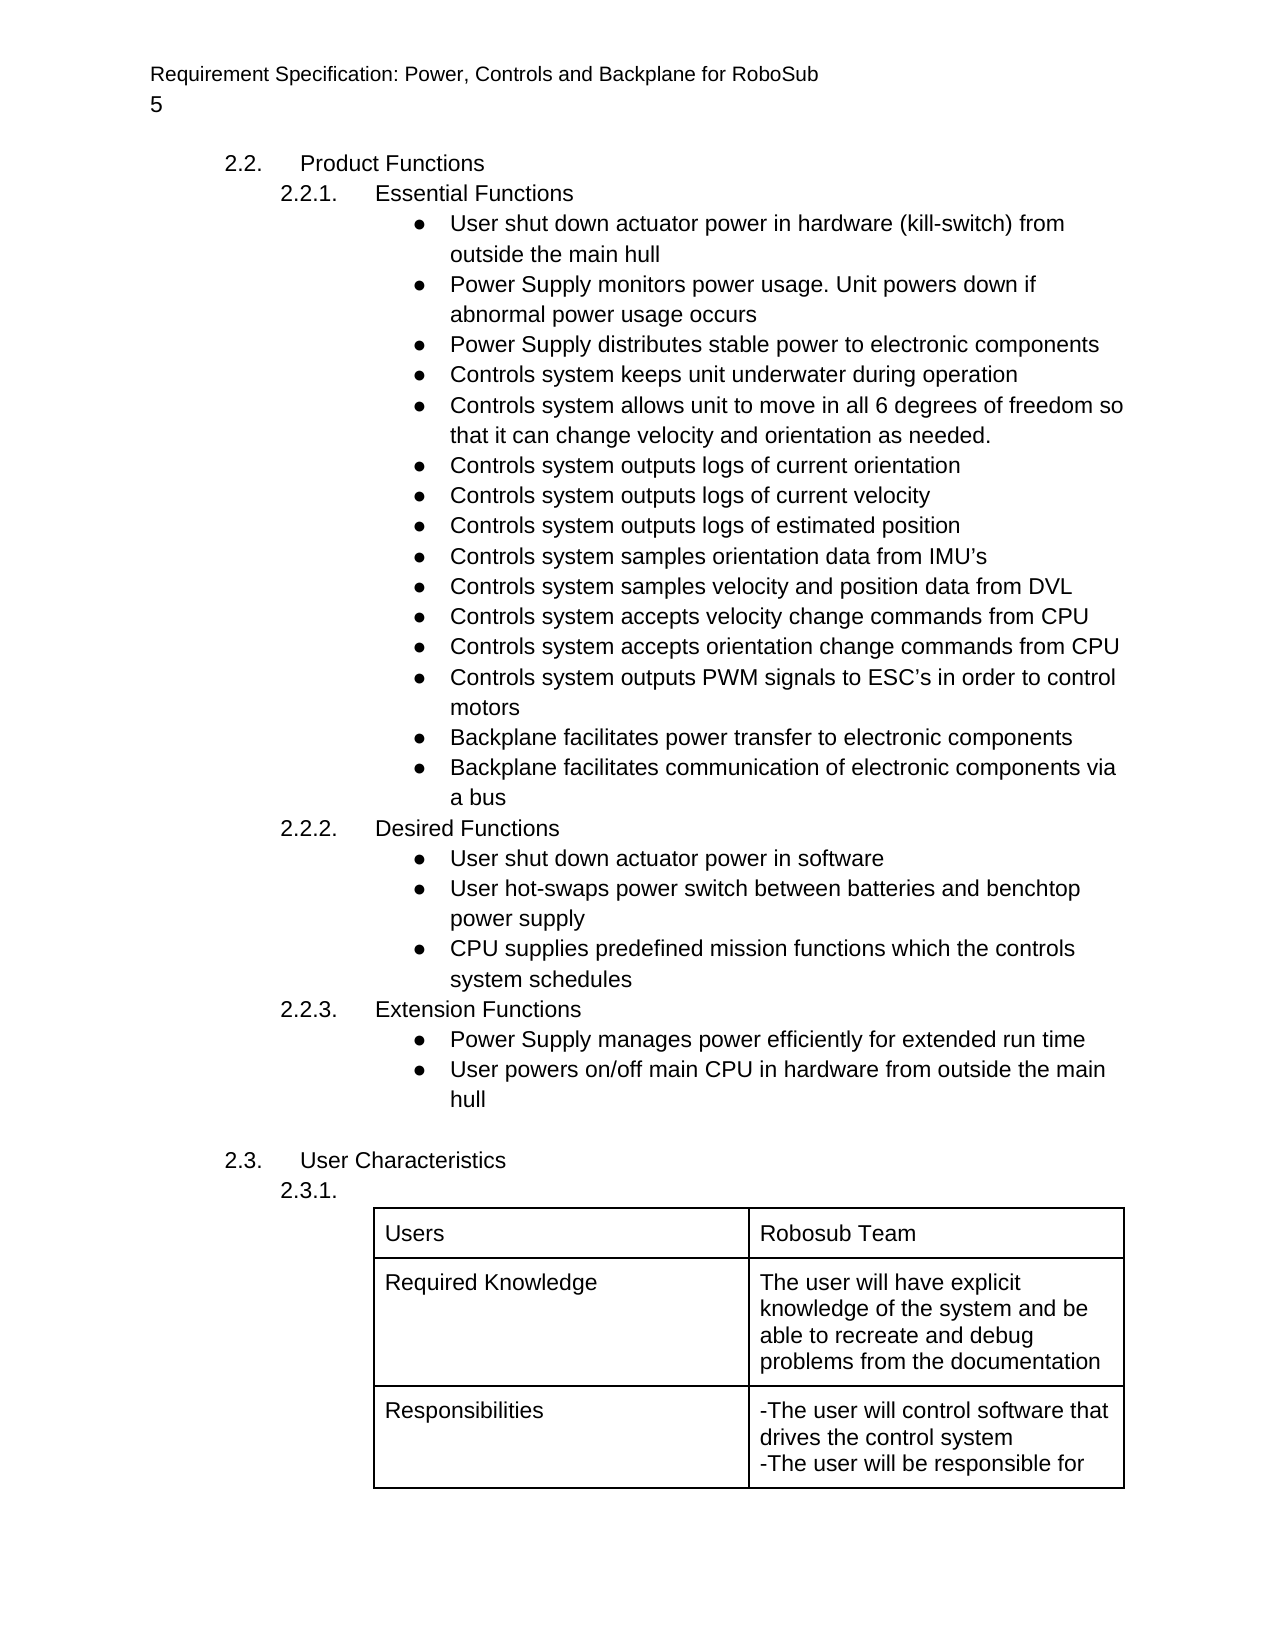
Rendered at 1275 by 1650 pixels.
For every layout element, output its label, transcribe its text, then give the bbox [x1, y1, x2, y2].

list Controls system accepts orientation change commands from CPU [412, 633, 1125, 660]
list Essential Functions [337, 180, 1125, 207]
list Controls system samples orientation data from IMU’s [412, 543, 1125, 569]
table_cell The user will have explicit knowledge of the system and be able to recreate and debug problems from the documentation [750, 1259, 1123, 1385]
list Product Functions [262, 150, 1125, 176]
list Controls system outputs logs of estimated position [412, 512, 1125, 539]
list Controls system accepts velocity change commands from CPU [412, 603, 1125, 629]
table_cell Responsibilities [375, 1387, 748, 1487]
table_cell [750, 1387, 1123, 1487]
table_header Users [375, 1209, 748, 1257]
list Desired Functions [337, 814, 1125, 841]
list Controls system allows unit to move in all 6 degrees of freedom so that it can change velocity and orientation as needed. [412, 392, 1125, 448]
list User hot-swaps power switch between batteries and benchtop power supply [412, 875, 1125, 932]
list Controls system samples velocity and position data from DVL [412, 573, 1125, 599]
list User Characteristics [262, 1147, 1125, 1173]
list User powers on/off main CPU in hardware from outside the main hull [412, 1056, 1125, 1113]
list Controls system outputs logs of current orientation [412, 452, 1125, 478]
list User shut down actuator power in software [412, 845, 1125, 871]
table_cell Required Knowledge [375, 1259, 748, 1385]
list User shut down actuator power in hardware (kill-switch) from outside the main hull [412, 210, 1125, 267]
list Controls system outputs PWM signals to ESC’s in order to control motors [412, 663, 1125, 720]
table_header Robosub Team [750, 1209, 1123, 1257]
list Power Supply manages power efficiently for extended run time [412, 1026, 1125, 1052]
list Power Supply monitors power usage. Unit powers down if abnormal power usage occurs [412, 271, 1125, 327]
list Power Supply distributes stable power to electronic components [412, 331, 1125, 358]
list Backplane facilitates power transfer to electronic components [412, 724, 1125, 750]
list Controls system keeps unit underwater during operation [412, 361, 1125, 388]
list Backplane facilitates communication of electronic components via a bus [412, 754, 1125, 811]
list Extension Functions [337, 996, 1125, 1022]
list Controls system outputs logs of current velocity [412, 482, 1125, 509]
list CPU supplies predefined mission functions which the controls system schedules [412, 935, 1125, 992]
